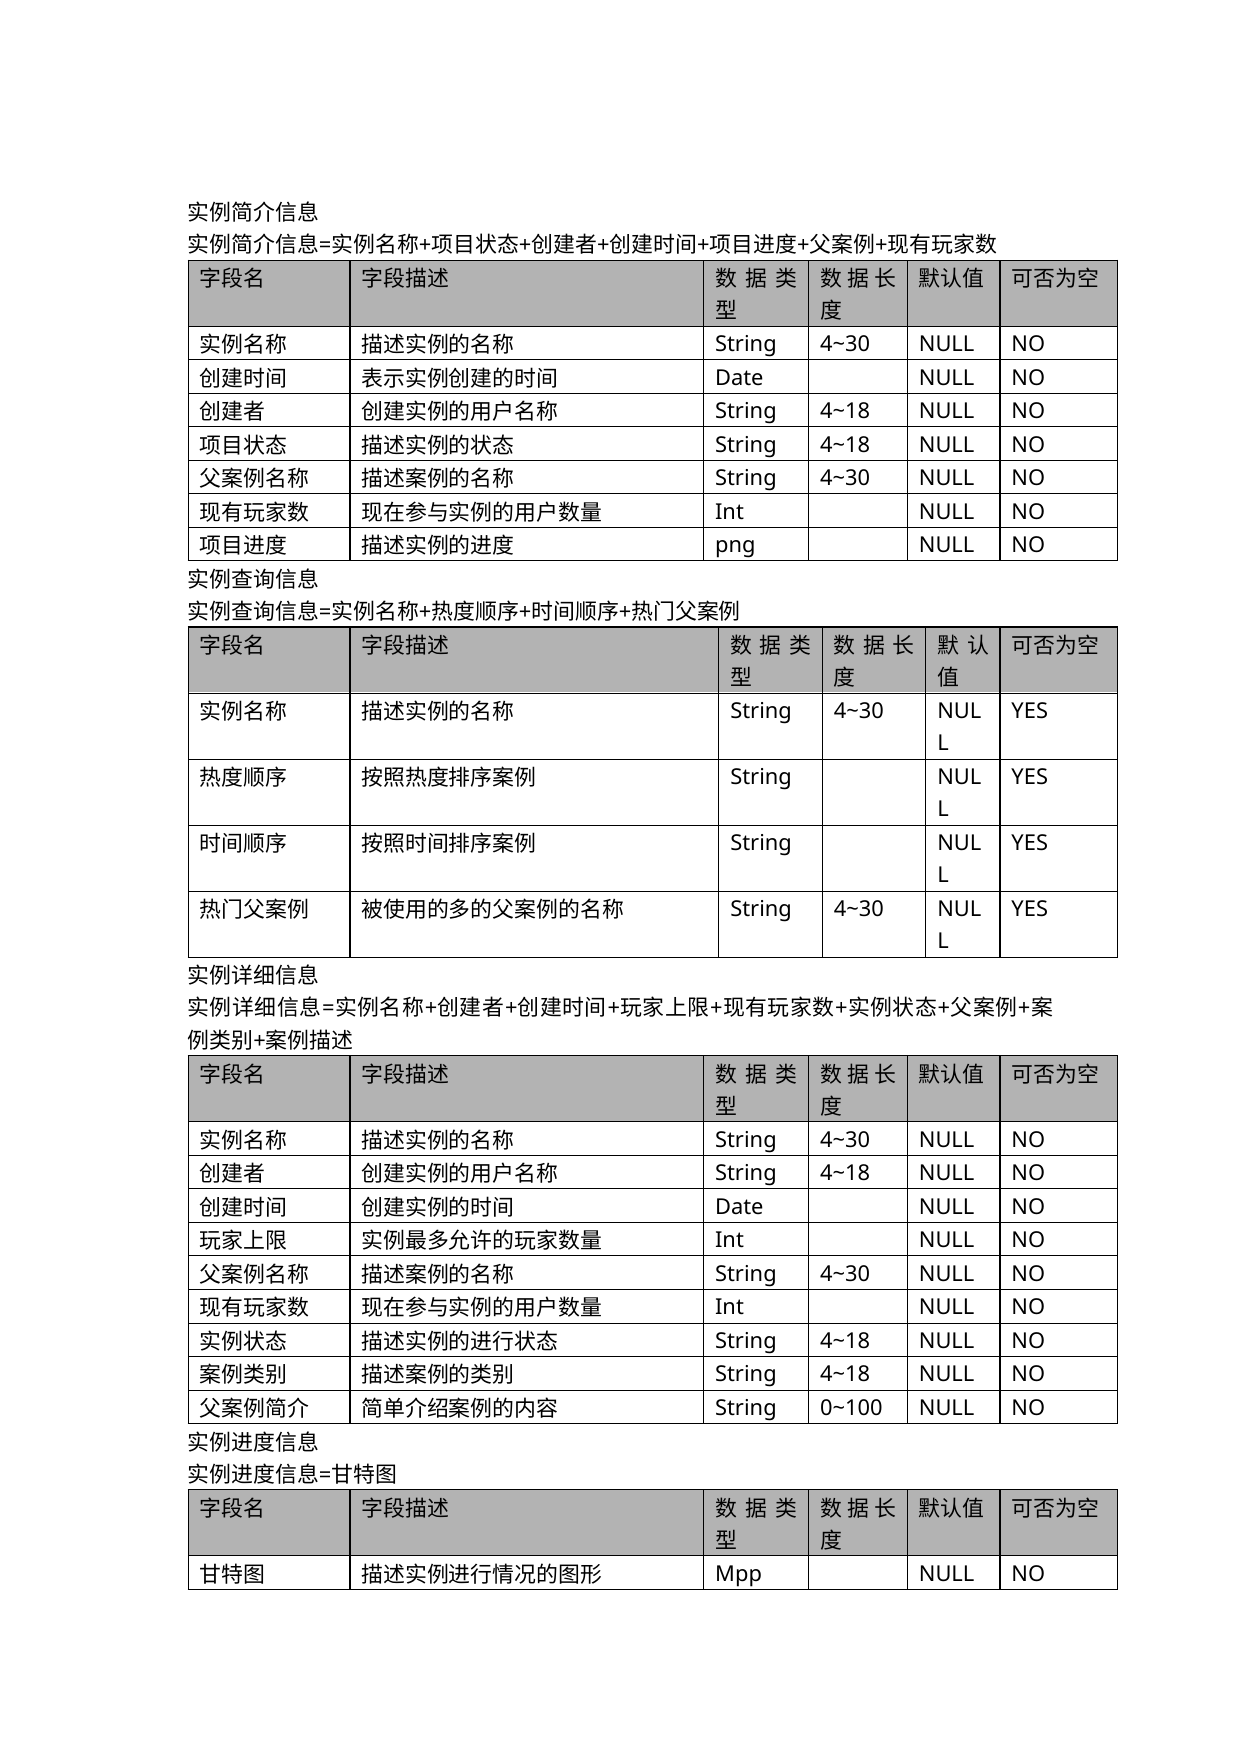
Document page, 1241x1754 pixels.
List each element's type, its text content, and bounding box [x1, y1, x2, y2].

table_cell 表示实例创建的时间 [351, 360, 703, 393]
table_cell NULL [908, 461, 999, 493]
table_cell NULL [908, 327, 999, 359]
table_header 数据长度 [809, 261, 907, 326]
table_cell 现在参与实例的用户数量 [351, 1290, 703, 1322]
table_cell NO [1001, 360, 1117, 393]
table_cell 玩家上限 [189, 1223, 349, 1255]
table_header 数据长度 [823, 628, 925, 692]
table_cell 4~18 [809, 1357, 907, 1389]
table_cell NO [1001, 1357, 1117, 1389]
table_cell 4~18 [809, 394, 907, 426]
table_cell 按照时间排序案例 [351, 826, 718, 891]
table_cell String [704, 1256, 808, 1289]
table_cell NULL [908, 1324, 999, 1356]
table_cell NO [1001, 461, 1117, 493]
table_cell [809, 1189, 907, 1222]
table_header 字段名 [189, 628, 349, 692]
table_cell NULL [908, 1223, 999, 1255]
table_cell Int [704, 1290, 808, 1322]
table_cell 被使用的多的父案例的名称 [351, 892, 718, 957]
table_cell Mpp [704, 1556, 808, 1589]
table_cell png [704, 528, 808, 560]
table_cell 父案例名称 [189, 461, 349, 493]
table_cell 实例名称 [189, 694, 349, 758]
table_cell 父案例简介 [189, 1391, 349, 1423]
table_cell Int [704, 1223, 808, 1255]
table_cell 4~30 [823, 892, 925, 957]
text 实例查询信息=实例名称+热度顺序+时间顺序+热门父案例 [187, 594, 1053, 626]
table_header 可否为空 [1001, 261, 1117, 326]
table_header 数据长度 [809, 1056, 907, 1121]
table_cell NO [1001, 1122, 1117, 1155]
table_cell String [704, 1357, 808, 1389]
table_cell 实例名称 [189, 327, 349, 359]
table_cell 创建者 [189, 1156, 349, 1188]
table_cell NULL [908, 1556, 999, 1589]
table_cell 热门父案例 [189, 892, 349, 957]
table_cell NO [1001, 528, 1117, 560]
table_cell 4~30 [809, 1122, 907, 1155]
table_cell 父案例名称 [189, 1256, 349, 1289]
table_cell String [704, 1122, 808, 1155]
table_cell 项目进度 [189, 528, 349, 560]
table_cell NO [1001, 327, 1117, 359]
table_cell 实例最多允许的玩家数量 [351, 1223, 703, 1255]
table_cell NULL [908, 1156, 999, 1188]
table_cell 4~30 [809, 1256, 907, 1289]
table_cell NULL [926, 826, 999, 891]
table_cell NULL [908, 1189, 999, 1222]
text 实例详细信息=实例名称+创建者+创建时间+玩家上限+现有玩家数+实例状态+父案例+案例类别+案例描述 [187, 990, 1053, 1055]
table_header 字段名 [189, 261, 349, 326]
table_header 数据类型 [704, 1490, 808, 1555]
table_cell String [704, 1156, 808, 1188]
table_cell YES [1001, 694, 1117, 758]
table_cell 实例名称 [189, 1122, 349, 1155]
table_cell 描述实例的状态 [351, 427, 703, 460]
table_cell Date [704, 360, 808, 393]
table_cell 4~30 [809, 461, 907, 493]
table_cell [823, 826, 925, 891]
table_cell NULL [908, 427, 999, 460]
table_cell [809, 1223, 907, 1255]
text 实例查询信息 [187, 561, 1053, 594]
table_cell 时间顺序 [189, 826, 349, 891]
table_header 默认值 [926, 628, 999, 692]
table_cell 4~18 [809, 1324, 907, 1356]
table_cell 4~30 [823, 694, 925, 758]
table_cell [809, 1556, 907, 1589]
table_cell String [704, 1324, 808, 1356]
table_cell NULL [908, 360, 999, 393]
table_cell 4~18 [809, 1156, 907, 1188]
table_cell YES [1001, 892, 1117, 957]
table_cell 甘特图 [189, 1556, 349, 1589]
table_cell NULL [908, 1357, 999, 1389]
table_cell Date [704, 1189, 808, 1222]
table_cell String [719, 826, 822, 891]
table_cell 简单介绍案例的内容 [351, 1391, 703, 1423]
table_cell 描述实例的名称 [351, 1122, 703, 1155]
table_header 数据类型 [719, 628, 822, 692]
table_cell NO [1001, 1290, 1117, 1322]
table_cell 描述案例的名称 [351, 1256, 703, 1289]
table_header 可否为空 [1001, 1056, 1117, 1121]
table_cell String [704, 394, 808, 426]
table_cell 按照热度排序案例 [351, 760, 718, 824]
text 实例进度信息=甘特图 [187, 1457, 1053, 1489]
table_cell NULL [908, 1290, 999, 1322]
table_cell String [719, 760, 822, 824]
table_cell 描述实例的进度 [351, 528, 703, 560]
table_cell NULL [926, 760, 999, 824]
table_cell NO [1001, 394, 1117, 426]
table_cell NULL [908, 1122, 999, 1155]
table_cell NULL [908, 528, 999, 560]
table_cell NO [1001, 1256, 1117, 1289]
table_cell 创建实例的用户名称 [351, 1156, 703, 1188]
table_cell 热度顺序 [189, 760, 349, 824]
table_header 可否为空 [1001, 1490, 1117, 1555]
table_cell NULL [908, 1391, 999, 1423]
table_cell NULL [926, 694, 999, 758]
table_cell String [704, 1391, 808, 1423]
table_header 字段名 [189, 1490, 349, 1555]
table_cell 描述实例进行情况的图形 [351, 1556, 703, 1589]
table_cell 创建时间 [189, 360, 349, 393]
table_cell 现在参与实例的用户数量 [351, 494, 703, 527]
table_cell NULL [908, 1256, 999, 1289]
table_cell 描述案例的名称 [351, 461, 703, 493]
table_cell NO [1001, 1223, 1117, 1255]
table_header 默认值 [908, 1056, 999, 1121]
table_cell [809, 1290, 907, 1322]
table_header 可否为空 [1001, 628, 1117, 692]
table_cell String [719, 694, 822, 758]
table_cell NO [1001, 494, 1117, 527]
table_cell 创建者 [189, 394, 349, 426]
table_header 数据类型 [704, 1056, 808, 1121]
table_cell NULL [926, 892, 999, 957]
table_header 默认值 [908, 261, 999, 326]
table_cell String [704, 461, 808, 493]
table_cell NULL [908, 494, 999, 527]
table_cell 创建实例的时间 [351, 1189, 703, 1222]
table_cell NO [1001, 1189, 1117, 1222]
table_cell 创建时间 [189, 1189, 349, 1222]
table_cell NO [1001, 1391, 1117, 1423]
table_cell 描述实例的进行状态 [351, 1324, 703, 1356]
table_cell 案例类别 [189, 1357, 349, 1389]
table_cell NULL [908, 394, 999, 426]
table_header 数据长度 [809, 1490, 907, 1555]
table_cell String [719, 892, 822, 957]
table_cell 4~18 [809, 427, 907, 460]
text 实例简介信息 [187, 194, 1053, 227]
table_cell YES [1001, 760, 1117, 824]
table_cell 描述案例的类别 [351, 1357, 703, 1389]
table_cell 创建实例的用户名称 [351, 394, 703, 426]
table_cell [809, 528, 907, 560]
text 实例进度信息 [187, 1424, 1053, 1457]
table_cell 描述实例的名称 [351, 694, 718, 758]
table_cell String [704, 427, 808, 460]
table_cell 项目状态 [189, 427, 349, 460]
table_header 字段描述 [351, 261, 703, 326]
table_header 数据类型 [704, 261, 808, 326]
table_cell String [704, 327, 808, 359]
table_cell 现有玩家数 [189, 494, 349, 527]
text 实例详细信息 [187, 958, 1053, 990]
table_cell YES [1001, 826, 1117, 891]
table_cell [809, 360, 907, 393]
table_cell NO [1001, 1156, 1117, 1188]
table_cell NO [1001, 1556, 1117, 1589]
table_header 字段描述 [351, 628, 718, 692]
table_cell 0~100 [809, 1391, 907, 1423]
table_cell [809, 494, 907, 527]
table_cell [823, 760, 925, 824]
table_header 字段描述 [351, 1056, 703, 1121]
table_cell Int [704, 494, 808, 527]
table_cell 实例状态 [189, 1324, 349, 1356]
table_header 字段名 [189, 1056, 349, 1121]
table_header 字段描述 [351, 1490, 703, 1555]
table_cell NO [1001, 1324, 1117, 1356]
table_header 默认值 [908, 1490, 999, 1555]
text 实例简介信息=实例名称+项目状态+创建者+创建时间+项目进度+父案例+现有玩家数 [187, 227, 1053, 259]
table_cell NO [1001, 427, 1117, 460]
table_cell 描述实例的名称 [351, 327, 703, 359]
table_cell 现有玩家数 [189, 1290, 349, 1322]
table_cell 4~30 [809, 327, 907, 359]
